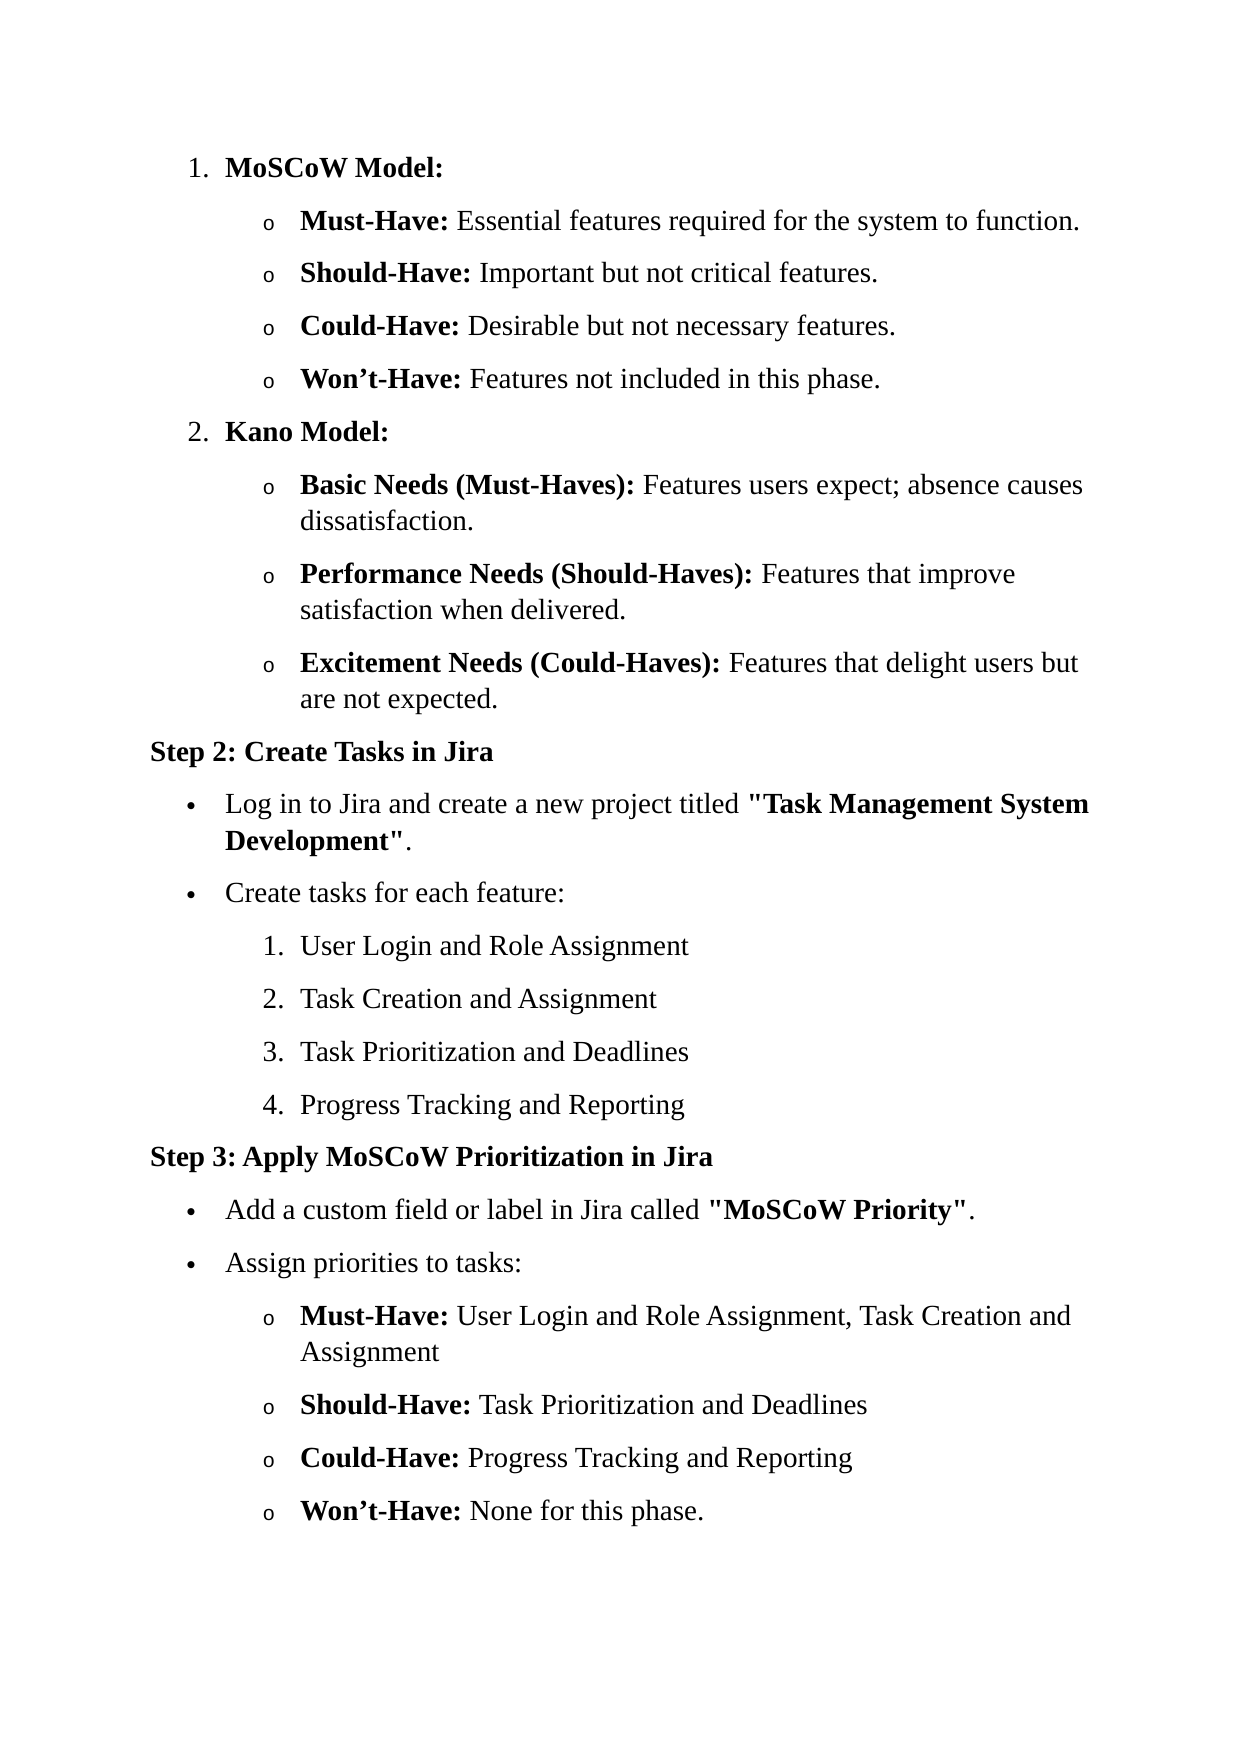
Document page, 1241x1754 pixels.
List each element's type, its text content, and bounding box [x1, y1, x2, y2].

list Won’t-Have: None for this phase. [262, 1493, 1090, 1526]
list Excitement Needs (Could-Haves): Features that delight users but are not expected. [262, 645, 1090, 714]
list Basic Needs (Must-Haves): Features users expect; absence causes dissatisfaction. [262, 467, 1090, 537]
list User Login and Role Assignment [262, 928, 1090, 962]
list Performance Needs (Should-Haves): Features that improve satisfaction when delivered. [262, 556, 1090, 626]
list Must-Have: User Login and Role Assignment, Task Creation and Assignment [262, 1298, 1090, 1368]
list Kano Model: [187, 414, 1090, 448]
list Must-Have: Essential features required for the system to function. [262, 203, 1090, 236]
list Could-Have: Progress Tracking and Reporting [262, 1440, 1090, 1473]
list Assign priorities to tasks: [187, 1245, 1090, 1279]
list Should-Have: Task Prioritization and Deadlines [262, 1387, 1090, 1421]
list Could-Have: Desirable but not necessary features. [262, 308, 1090, 342]
list Add a custom field or label in Jira called "MoSCoW Priority". [187, 1192, 1090, 1226]
text Step 3: Apply MoSCoW Prioritization in Jira [150, 1139, 1090, 1173]
list Task Prioritization and Deadlines [262, 1034, 1090, 1067]
list Log in to Jira and create a new project titled "Task Management System Development". [187, 787, 1090, 856]
list Won’t-Have: Features not included in this phase. [262, 361, 1090, 395]
list Task Creation and Assignment [262, 981, 1090, 1015]
list Create tasks for each feature: [187, 876, 1090, 909]
list Should-Have: Important but not critical features. [262, 256, 1090, 289]
list Progress Tracking and Reporting [262, 1087, 1090, 1120]
list MoSCoW Model: [187, 150, 1090, 183]
text Step 2: Create Tasks in Jira [150, 734, 1090, 767]
